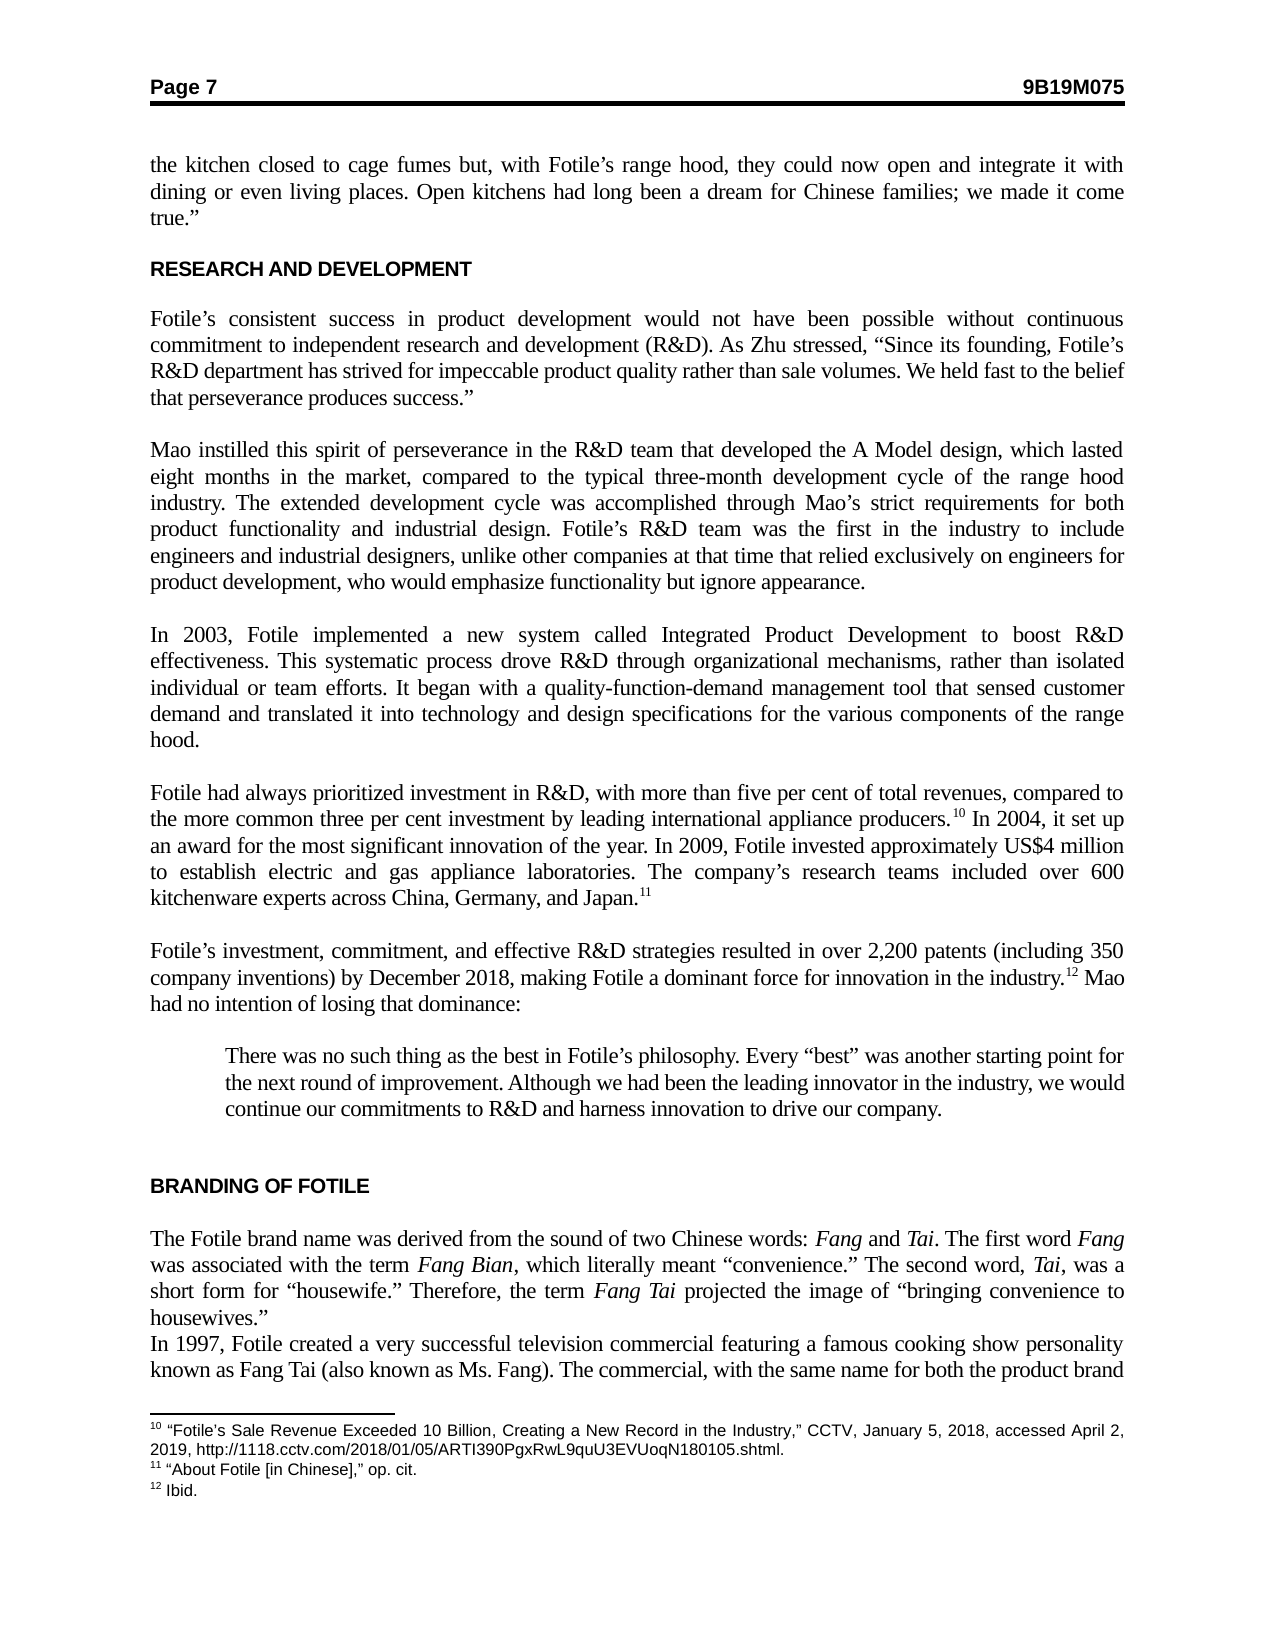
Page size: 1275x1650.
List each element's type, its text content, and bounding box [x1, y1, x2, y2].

text The Fotile brand name was derived from the sound of two Chinese words: Fang and Tai. The first word Fang was associated with the term Fang Bian, which literally meant “convenience.” The second word, Tai, was a short form for “housewife.” Therefore, the term Fang Tai projected the image of “bringing convenience to housewives.” [150, 1225, 1125, 1330]
text In 2003, Fotile implemented a new system called Integrated Product Development to boost R&D effectiveness. This systematic process drove R&D through organizational mechanisms, rather than isolated individual or team efforts. It began with a quality-function-demand management tool that sensed customer demand and translated it into technology and design specifications for the various components of the range hood. [150, 621, 1125, 753]
text Fotile’s investment, commitment, and effective R&D strategies resulted in over 2,200 patents (including 350 company inventions) by December 2018, making Fotile a dominant force for innovation in the industry. Mao had no intention of losing that dominance: [150, 937, 1125, 1016]
text Fotile’s consistent success in product development would not have been possible without continuous commitment to independent research and development (R&D). As Zhu stressed, “Since its founding, Fotile’s R&D department has strived for impeccable product quality rather than sale volumes. We held fast to the belief that perseverance produces success.” [150, 305, 1125, 410]
text Research and Development [150, 257, 1125, 281]
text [150, 1330, 1125, 1383]
text Mao instilled this spirit of perseverance in the R&D team that developed the A Model design, which lasted eight months in the market, compared to the typical three-month development cycle of the range hood industry. The extended development cycle was accomplished through Mao’s strict requirements for both product functionality and industrial design. Fotile’s R&D team was the first in the industry to include engineers and industrial designers, unlike other companies at that time that relied exclusively on engineers for product development, who would emphasize functionality but ignore appearance. [150, 436, 1125, 594]
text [150, 151, 1125, 230]
text Branding of Fotile [150, 1174, 1125, 1198]
text Fotile had always prioritized investment in R&D, with more than five per cent of total revenues, compared to the more common three per cent investment by leading international appliance producers. In 2004, it set up an award for the most significant innovation of the year. In 2009, Fotile invested approximately US$4 million to establish electric and gas appliance laboratories. The company’s research teams included over 600 kitchenware experts across China, Germany, and Japan. [150, 779, 1125, 911]
text There was no such thing as the best in Fotile’s philosophy. Every “best” was another starting point for the next round of improvement. Although we had been the leading innovator in the industry, we would continue our commitments to R&D and harness innovation to drive our company. [225, 1043, 1125, 1122]
